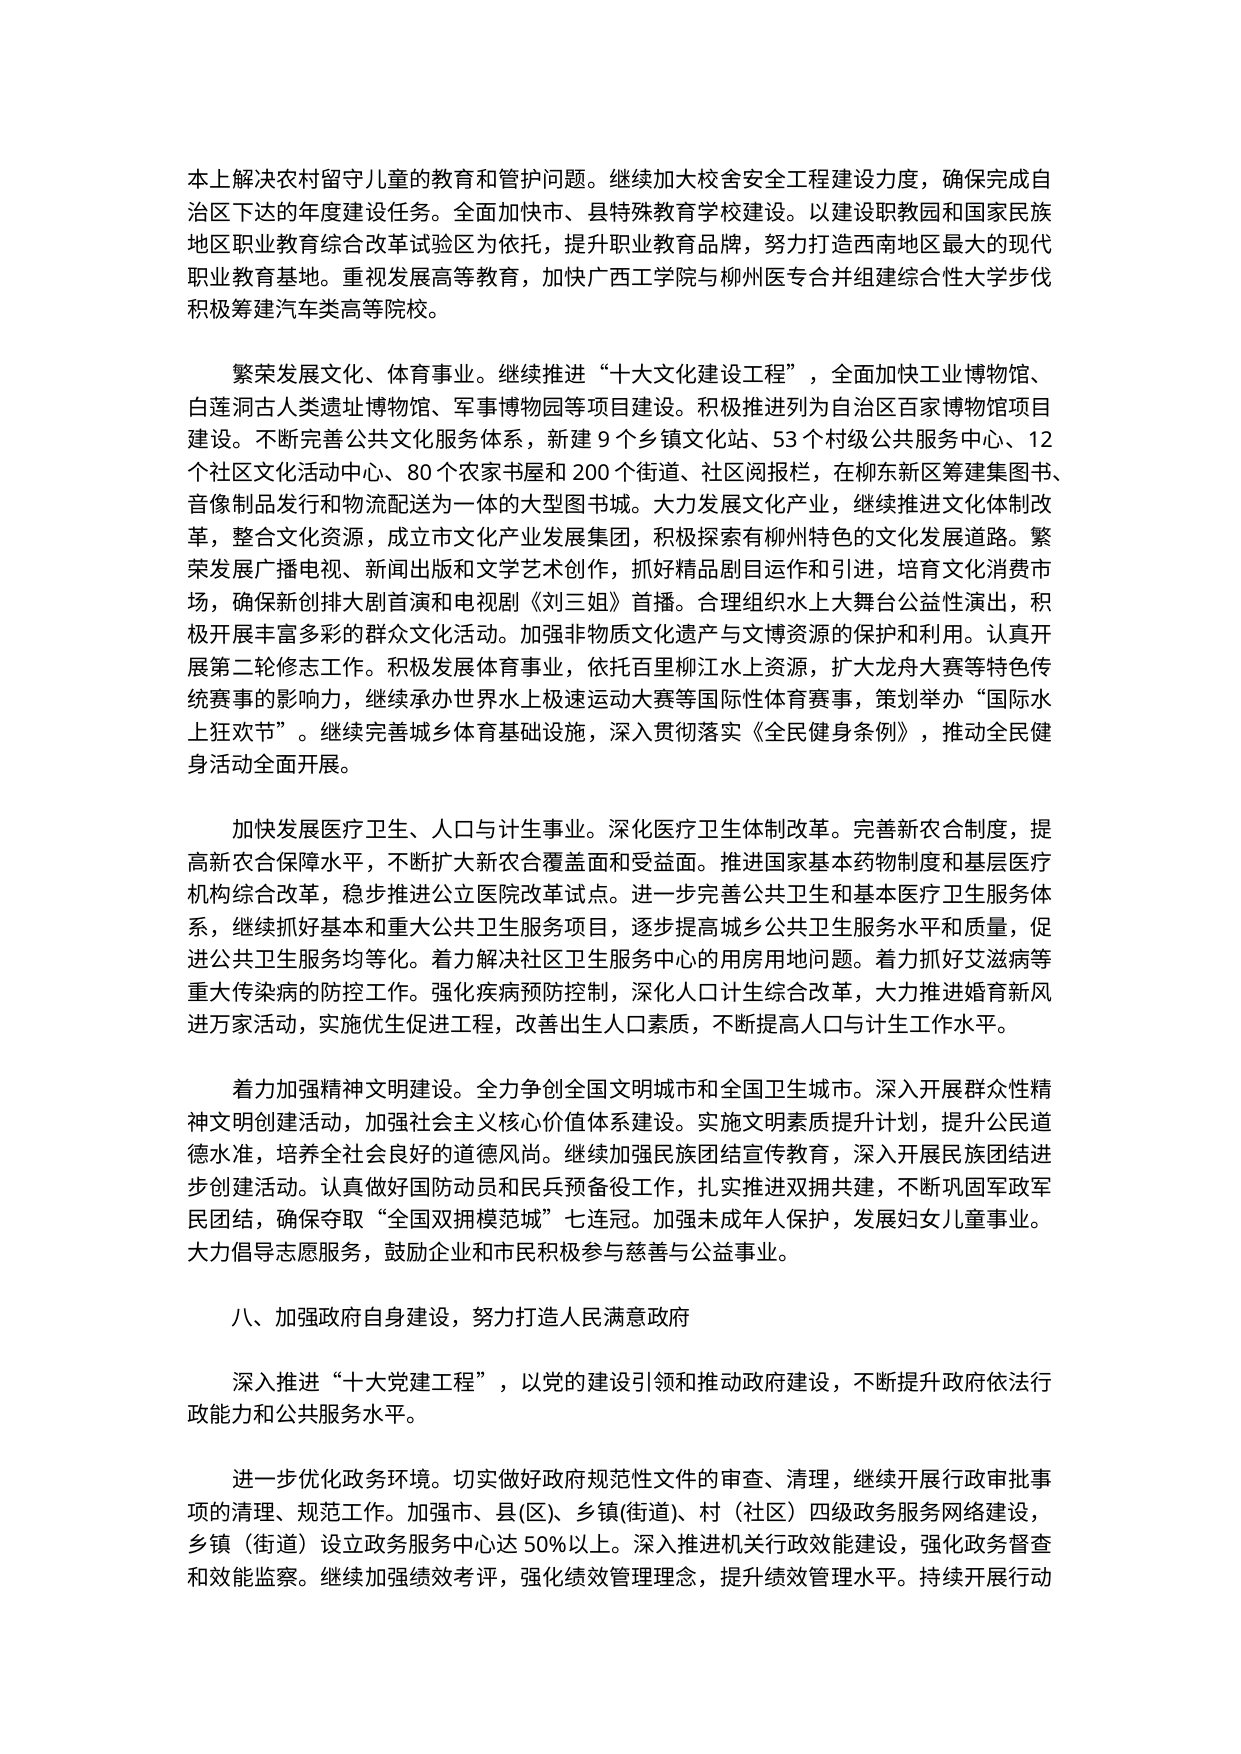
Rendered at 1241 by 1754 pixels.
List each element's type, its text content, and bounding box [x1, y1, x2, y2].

text 着力加强精神文明建设。全力争创全国文明城市和全国卫生城市。深入开展群众性精神文明创建活动，加强社会主义核心价值体系建设。实施文明素质提升计划，提升公民道德水准，培养全社会良好的道德风尚。继续加强民族团结宣传教育，深入开展民族团结进步创建活动。认真做好国防动员和民兵预备役工作，扎实推进双拥共建，不断巩固军政军民团结，确保夺取“全国双拥模范城”七连冠。加强未成年人保护，发展妇女儿童事业。大力倡导志愿服务，鼓励企业和市民积极参与慈善与公益事业。 [187, 1072, 1053, 1267]
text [187, 162, 1053, 324]
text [187, 1462, 1053, 1592]
text 八、加强政府自身建设，努力打造人民满意政府 [187, 1299, 1053, 1332]
text 加快发展医疗卫生、人口与计生事业。深化医疗卫生体制改革。完善新农合制度，提高新农合保障水平，不断扩大新农合覆盖面和受益面。推进国家基本药物制度和基层医疗机构综合改革，稳步推进公立医院改革试点。进一步完善公共卫生和基本医疗卫生服务体系，继续抓好基本和重大公共卫生服务项目，逐步提高城乡公共卫生服务水平和质量，促进公共卫生服务均等化。着力解决社区卫生服务中心的用房用地问题。着力抓好艾滋病等重大传染病的防控工作。强化疾病预防控制，深化人口计生综合改革，大力推进婚育新风进万家活动，实施优生促进工程，改善出生人口素质，不断提高人口与计生工作水平。 [187, 812, 1053, 1039]
text 深入推进“十大党建工程”，以党的建设引领和推动政府建设，不断提升政府依法行政能力和公共服务水平。 [187, 1364, 1053, 1429]
text 繁荣发展文化、体育事业。继续推进“十大文化建设工程”，全面加快工业博物馆、白莲洞古人类遗址博物馆、军事博物园等项目建设。积极推进列为自治区百家博物馆项目建设。不断完善公共文化服务体系，新建9个乡镇文化站、53个村级公共服务中心、12个社区文化活动中心、80个农家书屋和200个街道、社区阅报栏，在柳东新区筹建集图书、音像制品发行和物流配送为一体的大型图书城。大力发展文化产业，继续推进文化体制改革，整合文化资源，成立市文化产业发展集团，积极探索有柳州特色的文化发展道路。繁荣发展广播电视、新闻出版和文学艺术创作，抓好精品剧目运作和引进，培育文化消费市场，确保新创排大剧首演和电视剧《刘三姐》首播。合理组织水上大舞台公益性演出，积极开展丰富多彩的群众文化活动。加强非物质文化遗产与文博资源的保护和利用。认真开展第二轮修志工作。积极发展体育事业，依托百里柳江水上资源，扩大龙舟大赛等特色传统赛事的影响力，继续承办世界水上极速运动大赛等国际性体育赛事，策划举办“国际水上狂欢节”。继续完善城乡体育基础设施，深入贯彻落实《全民健身条例》，推动全民健身活动全面开展。 [187, 357, 1053, 779]
